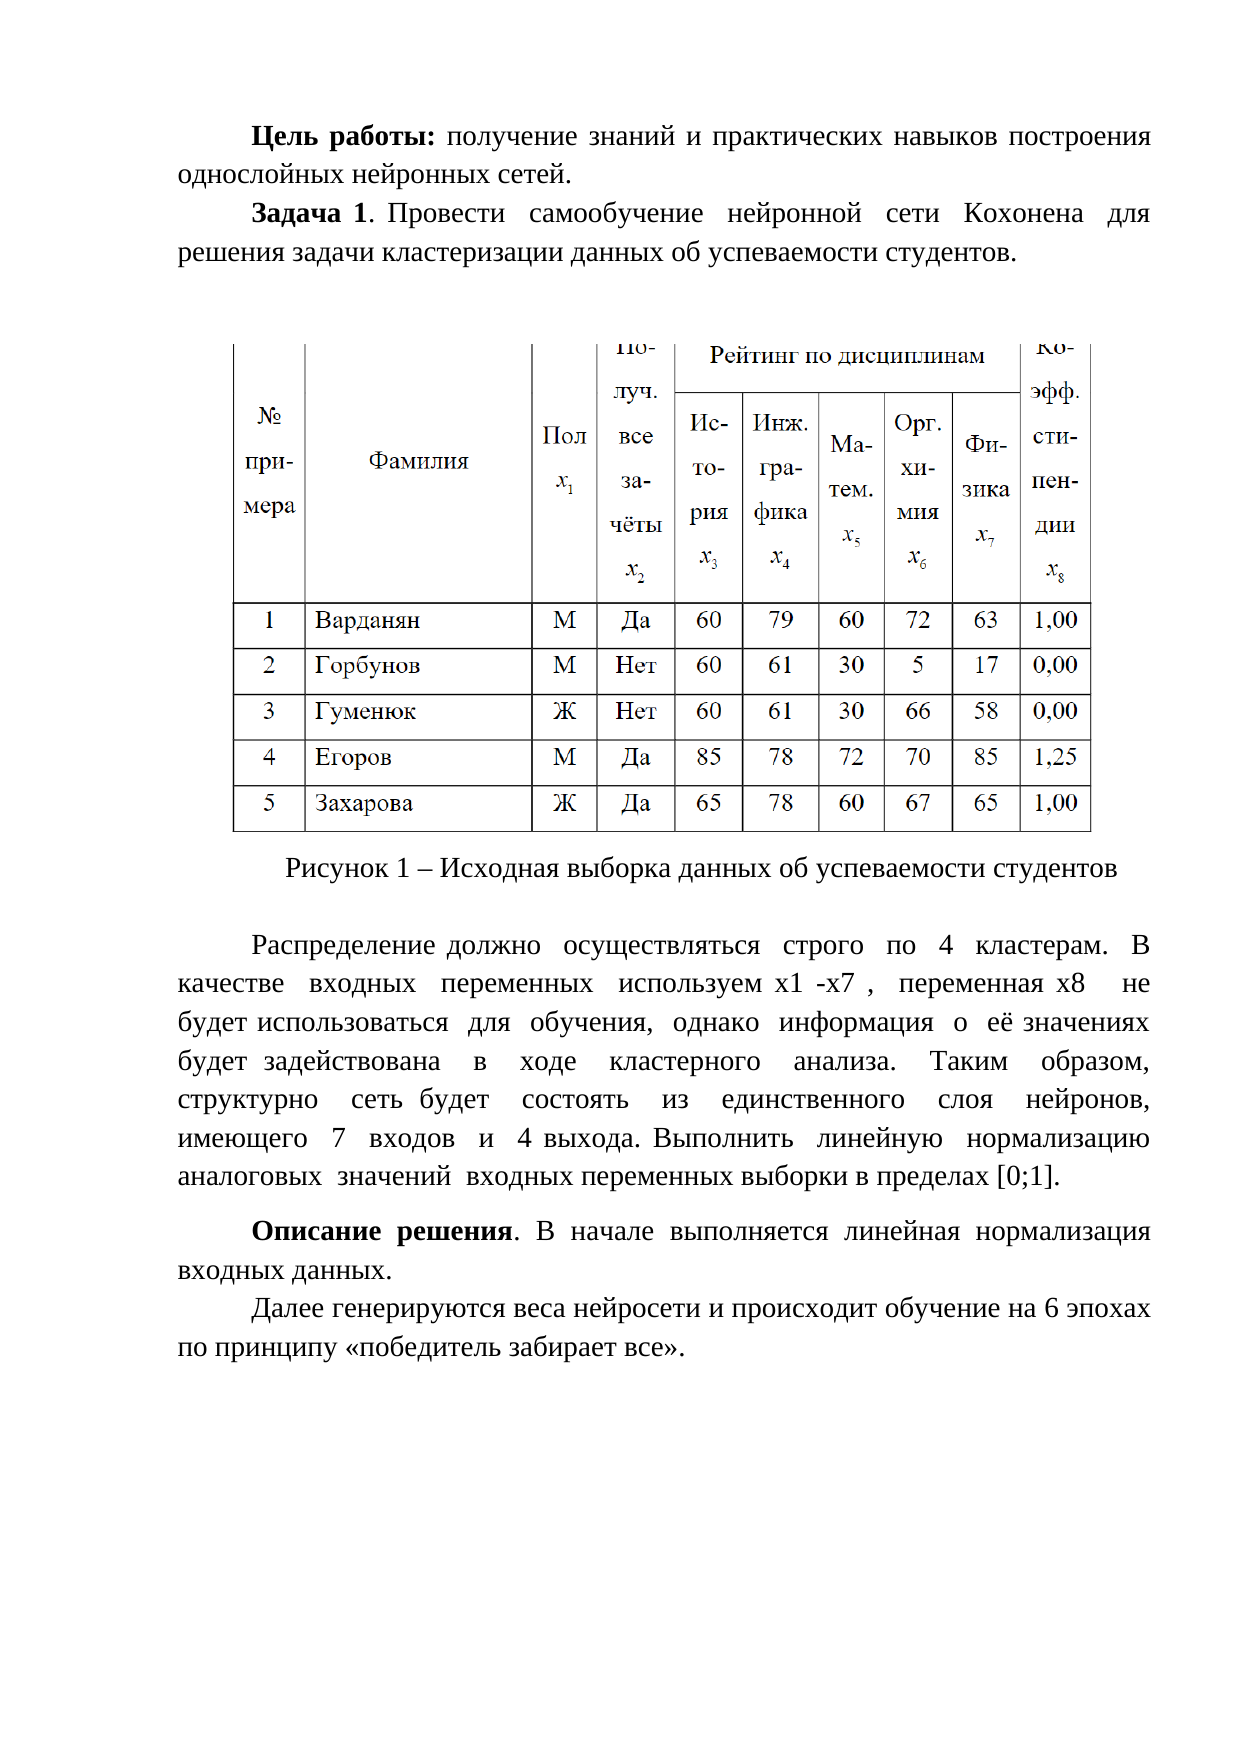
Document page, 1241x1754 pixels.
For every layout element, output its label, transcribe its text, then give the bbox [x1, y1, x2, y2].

text Распределение должно осуществляться строго по 4 кластерам. В качестве входных переменных используем x1 -x7 , переменная x8 не будет использоваться для обучения, однако информация о её значениях будет задействована в ходе кластерного анализа. Таким образом, структурно сеть будет состоять из единственного слоя нейронов, имеющего 7 входов и 4 выхода. Выполнить линейную нормализацию аналоговых значений входных переменных выборки в пределах [0;1]. [177, 927, 1152, 1192]
text Цель работы: получение знаний и практических навыков построения однослойных нейронных сетей. [177, 118, 1152, 190]
text Рисунок 1 – Исходная выборка данных об успеваемости студентов [177, 850, 1152, 883]
text Далее генерируются веса нейросети и происходит обучение на 6 эпохах по принципу «победитель забирает все». [177, 1291, 1152, 1363]
picture [177, 344, 1152, 846]
text Описание решения. В начале выполняется линейная нормализация входных данных. [177, 1213, 1152, 1286]
text Задача 1. Провести самообучение нейронной сети Кохонена для решения задачи кластеризации данных об успеваемости студентов. [177, 195, 1152, 267]
